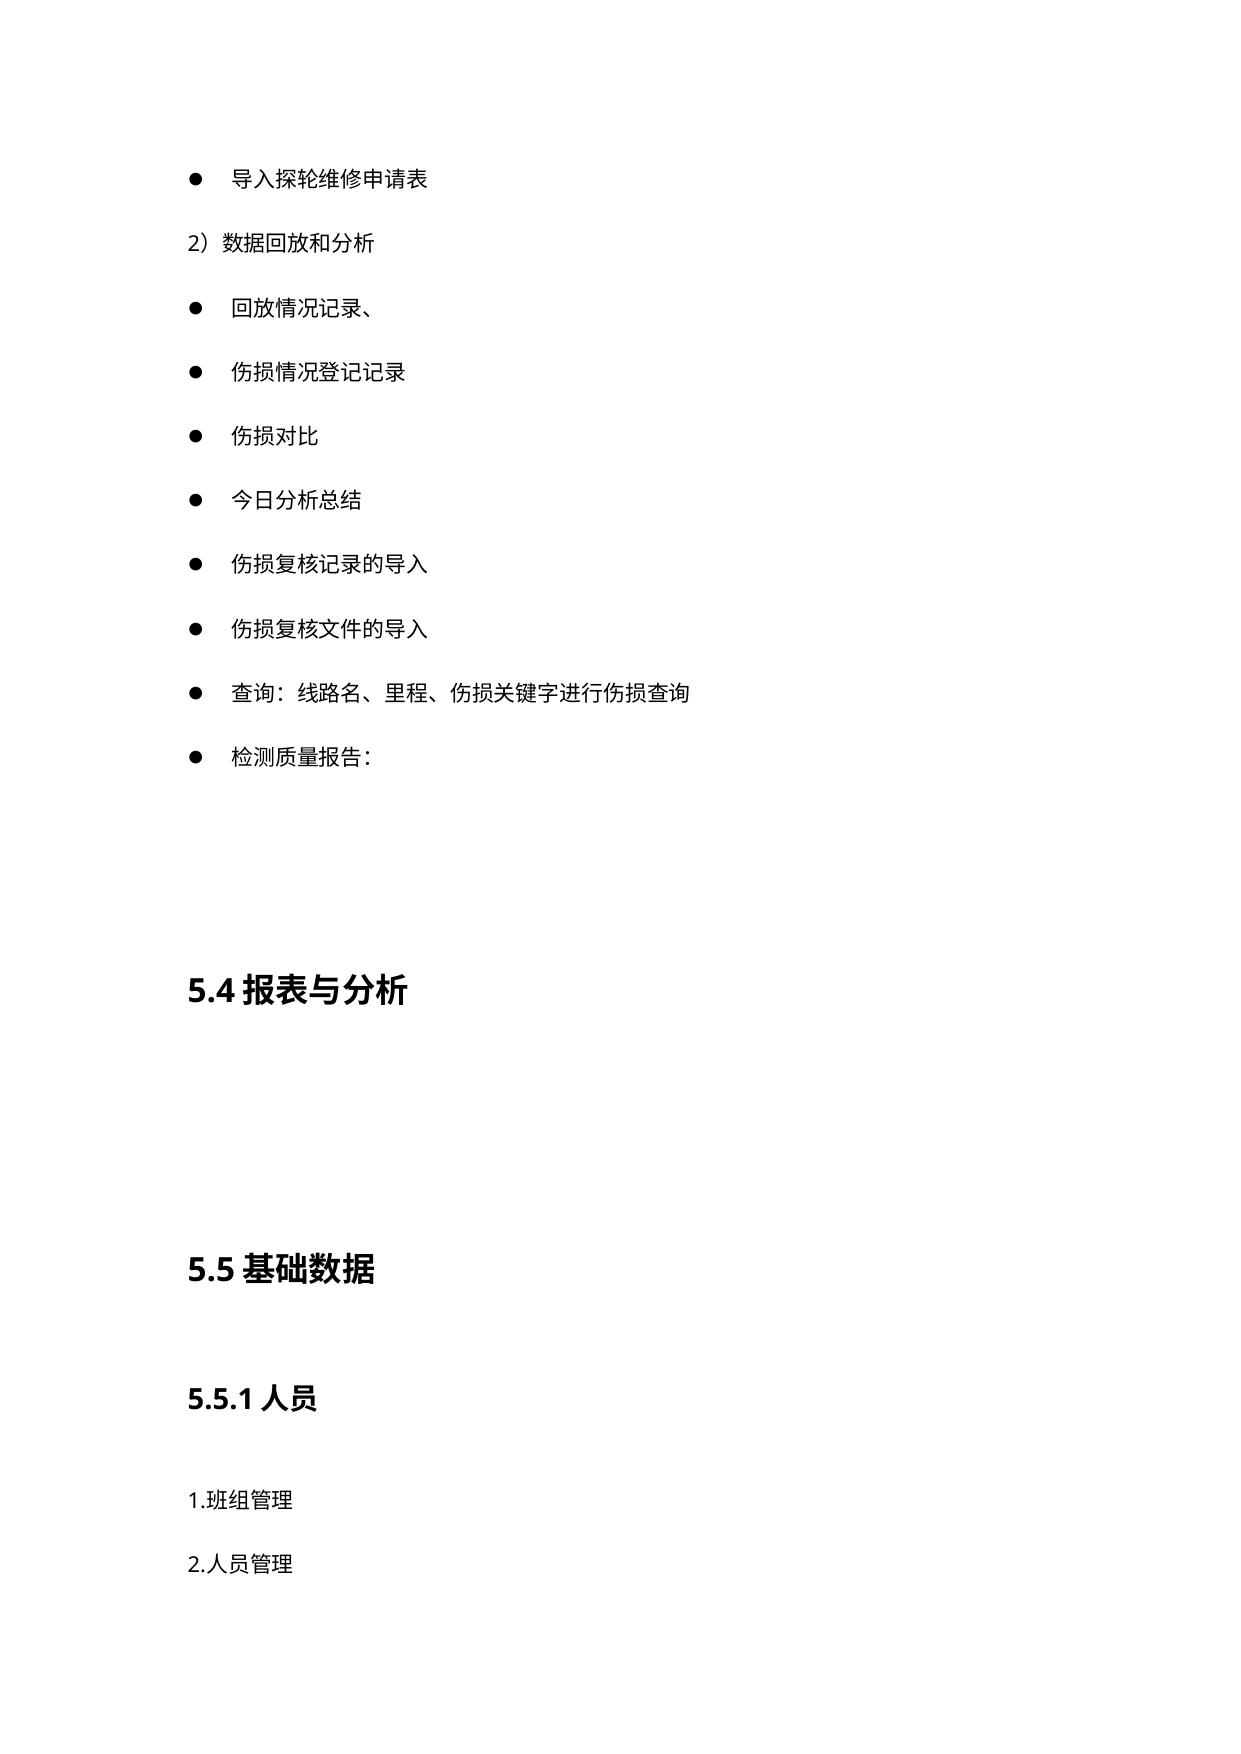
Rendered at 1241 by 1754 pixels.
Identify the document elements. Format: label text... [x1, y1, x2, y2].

list 检测质量报告： [187, 739, 1053, 772]
text 2）数据回放和分析 [187, 226, 1053, 259]
list 伤损对比 [187, 419, 1053, 451]
list 导入探轮维修申请表 [187, 162, 1053, 194]
subtitle 5.5基础数据 [187, 1234, 1053, 1299]
text 2.人员管理 [187, 1547, 1053, 1579]
list 查询：线路名、里程、伤损关键字进行伤损查询 [187, 675, 1053, 708]
list 今日分析总结 [187, 483, 1053, 515]
list 伤损复核文件的导入 [187, 611, 1053, 644]
list 伤损情况登记记录 [187, 354, 1053, 387]
text 1.班组管理 [187, 1483, 1053, 1515]
subtitle 5.4报表与分析 [187, 955, 1053, 1020]
subtitle 5.5.1人员 [187, 1364, 1053, 1429]
list 伤损复核记录的导入 [187, 547, 1053, 579]
list 回放情况记录、 [187, 290, 1053, 323]
